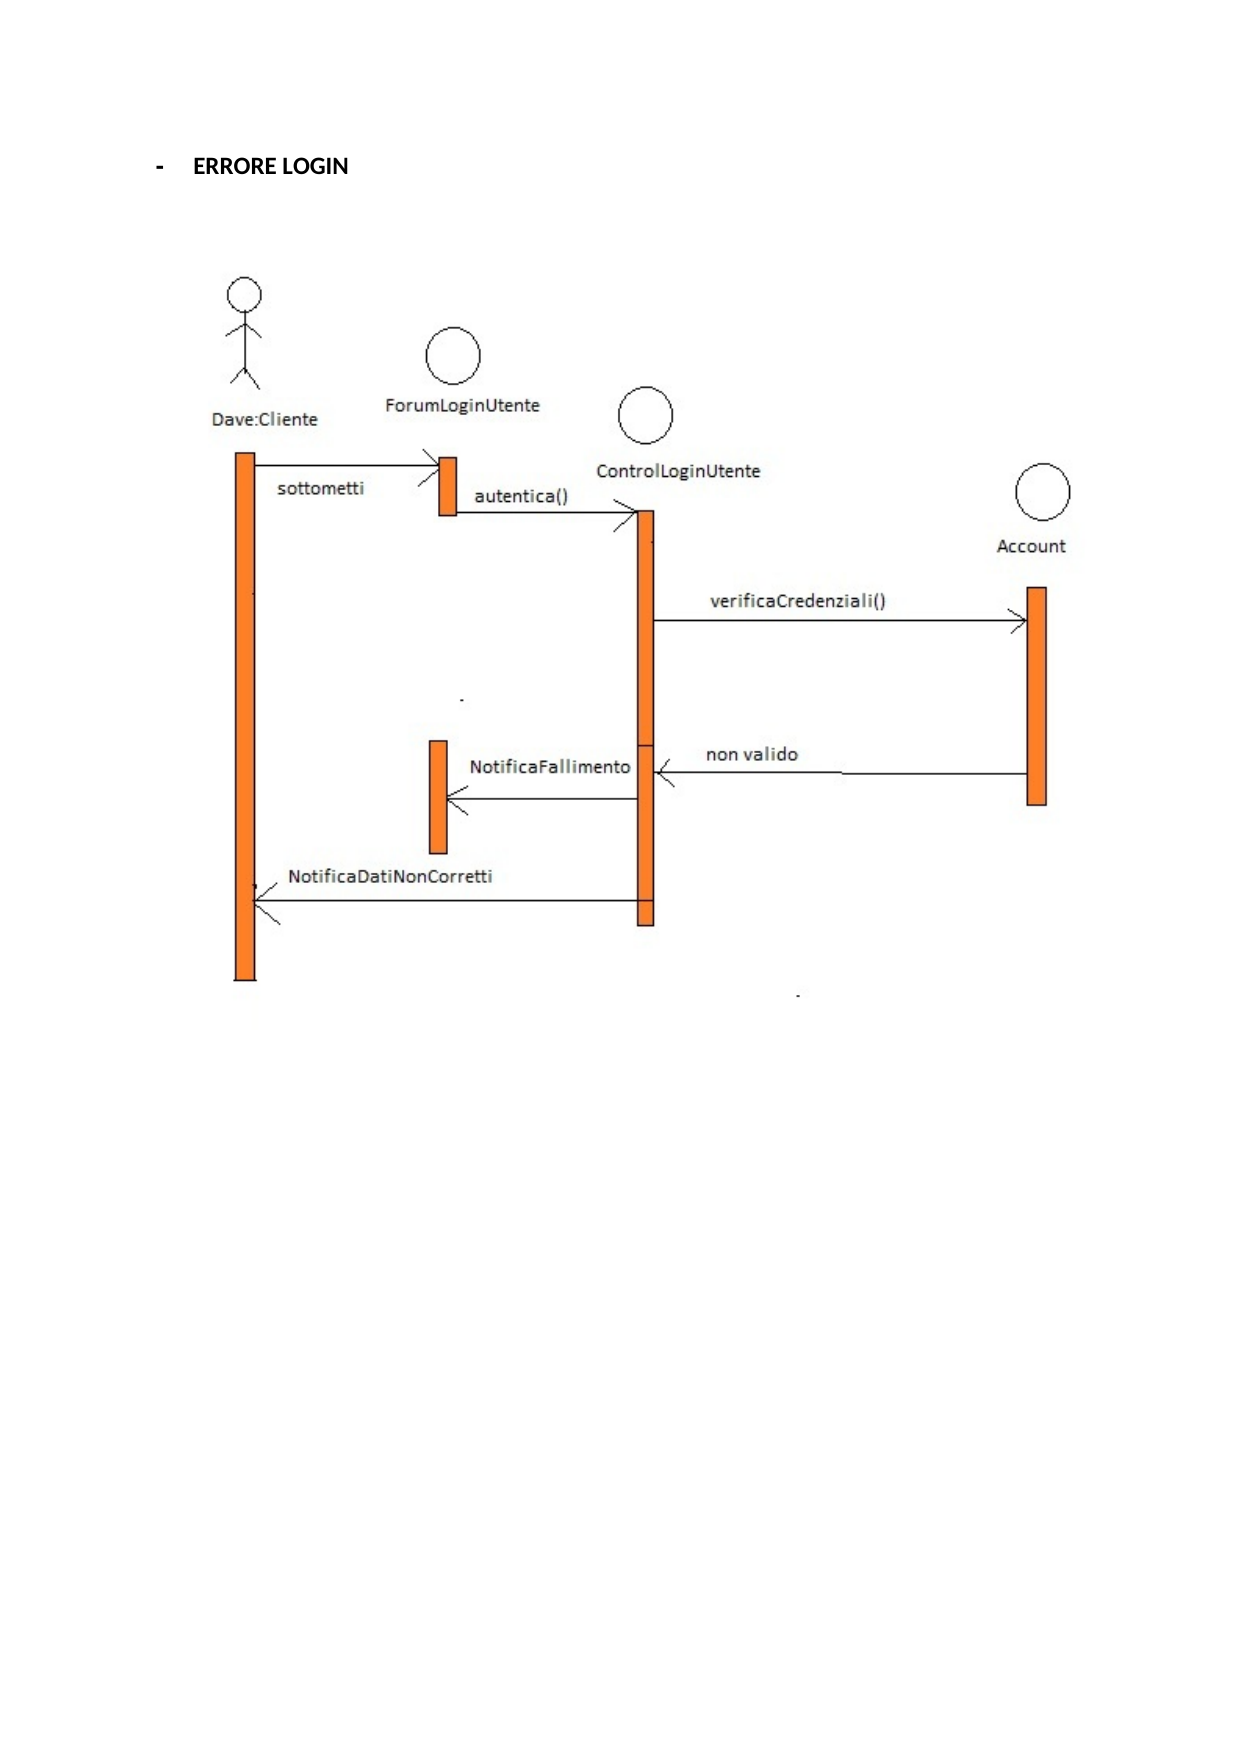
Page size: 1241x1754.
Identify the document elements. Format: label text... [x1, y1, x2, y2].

list ERRORE LOGIN [156, 148, 1122, 182]
picture [193, 225, 1141, 1030]
